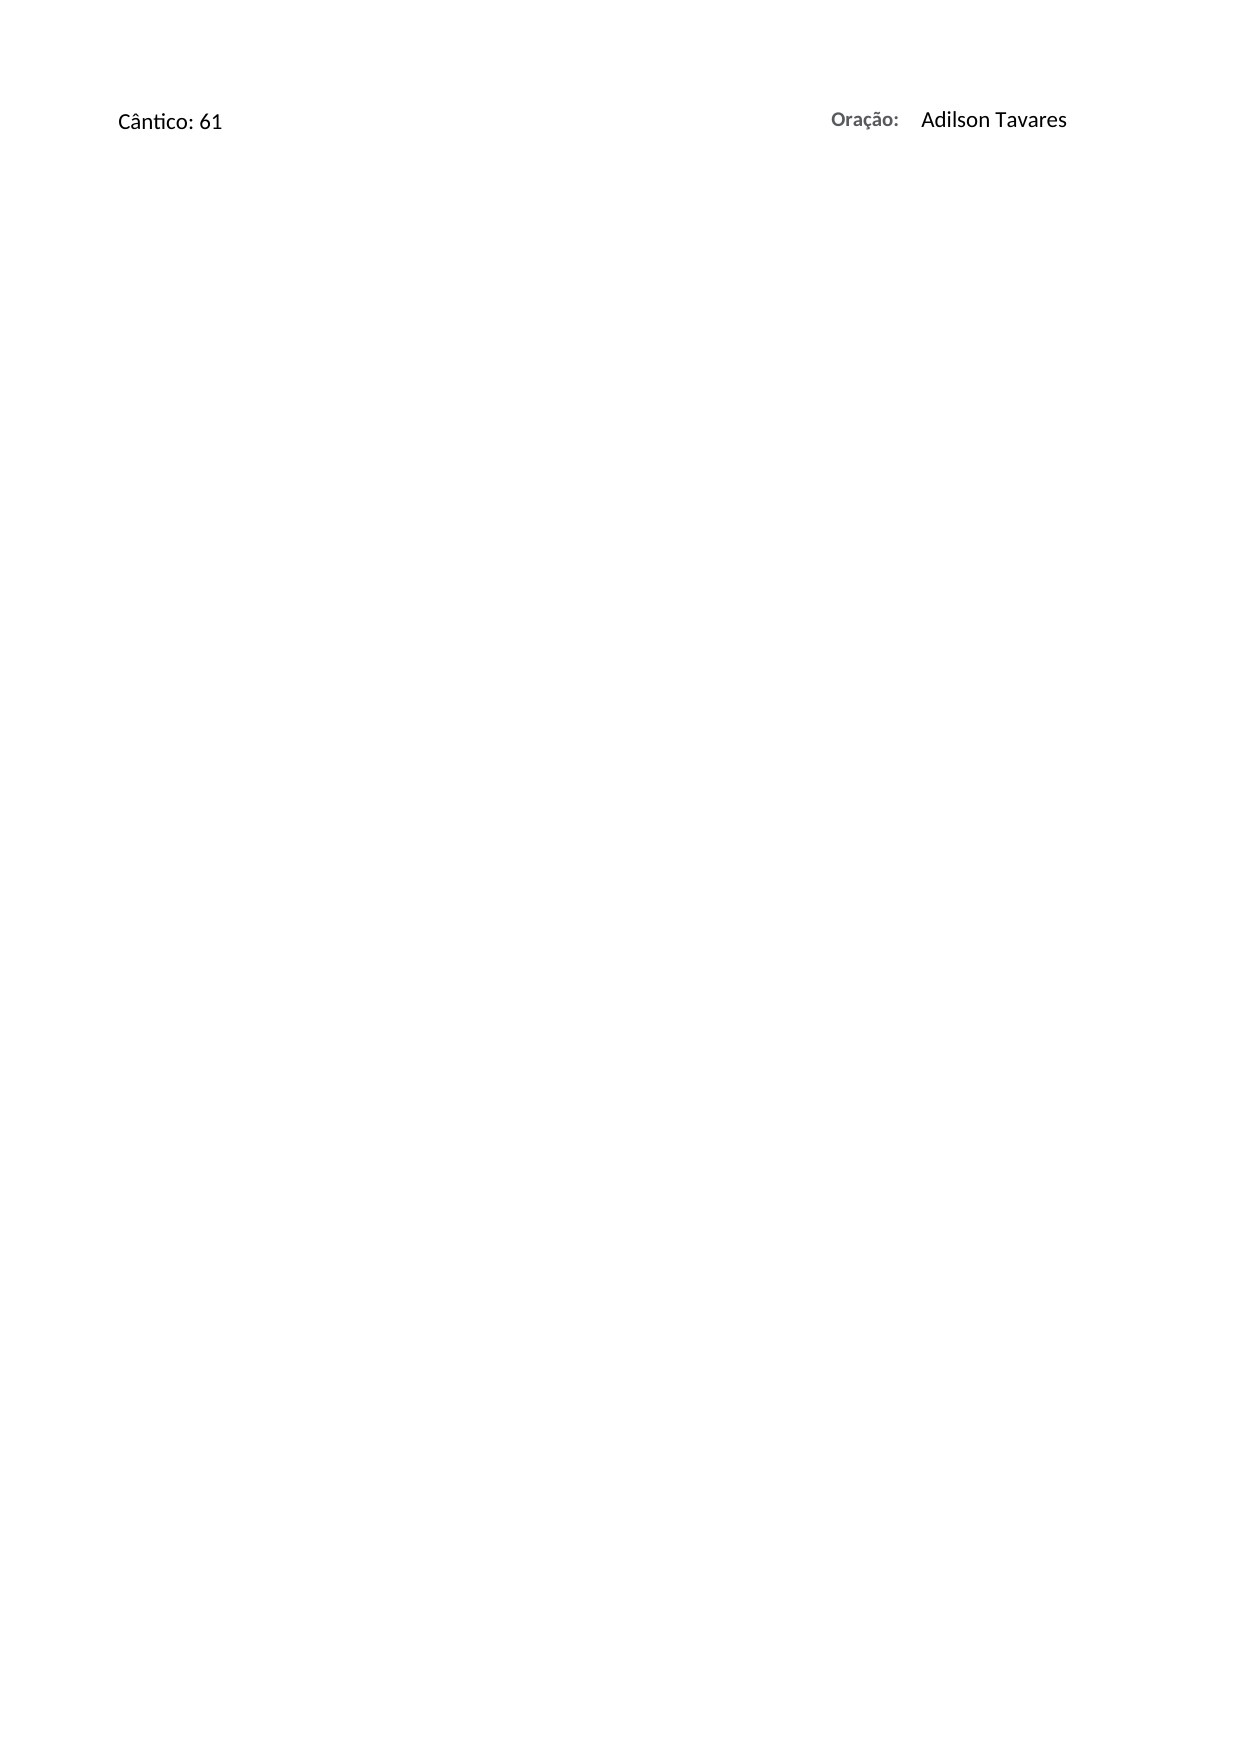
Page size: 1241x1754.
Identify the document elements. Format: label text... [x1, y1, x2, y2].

table_cell Cântico: 61 [107, 104, 641, 135]
table_cell Adilson Tavares [910, 104, 1125, 135]
table_cell Oração: [641, 104, 910, 135]
